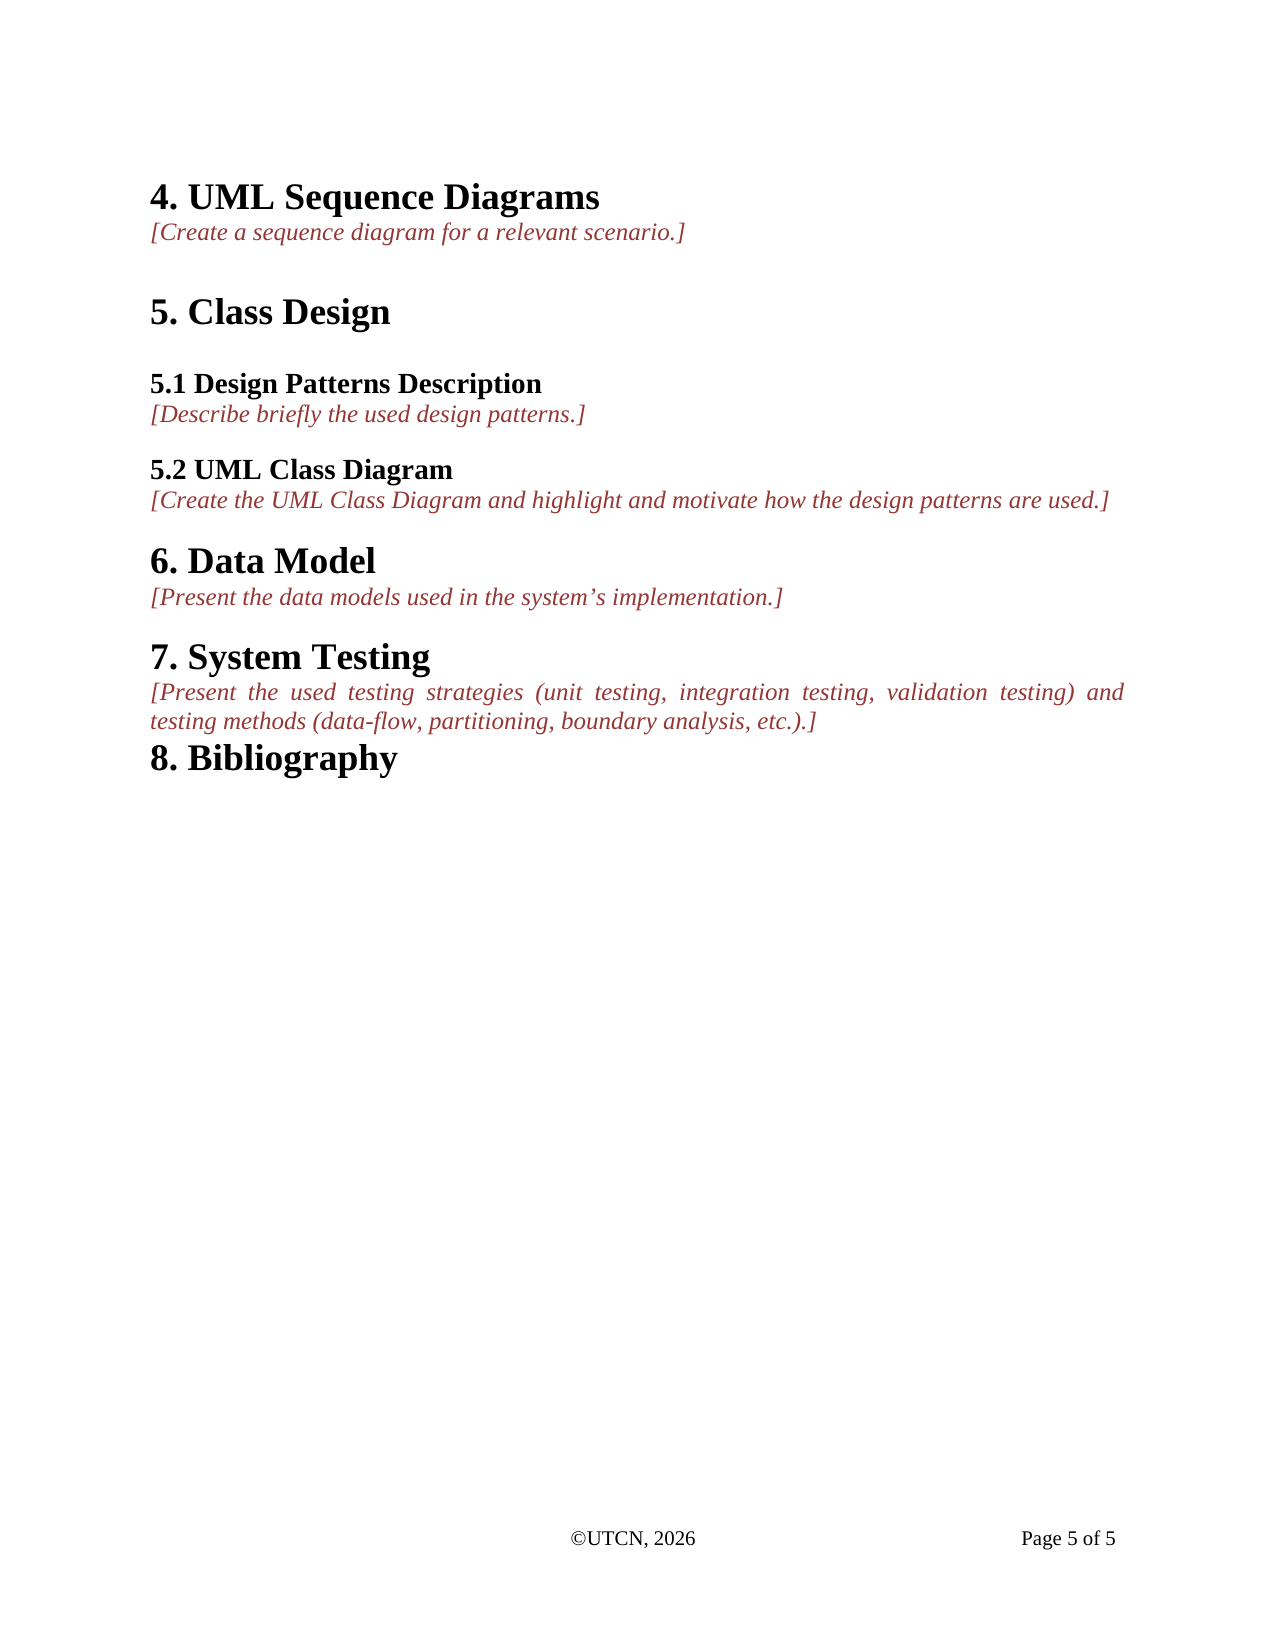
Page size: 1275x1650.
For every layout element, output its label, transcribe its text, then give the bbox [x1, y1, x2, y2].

text [Create a sequence diagram for a relevant scenario.] [150, 217, 1125, 246]
text [Describe briefly the used design patterns.] [150, 399, 1125, 428]
text 5.2 UML Class Diagram [150, 452, 1125, 486]
text 5.1 Design Patterns Description [150, 366, 1125, 399]
title 6. Data Model [150, 538, 1125, 582]
title 4. UML Sequence Diagrams [150, 174, 1125, 217]
title 8. Bibliography [150, 735, 1125, 778]
text [Create the UML Class Diagram and highlight and motivate how the design patterns are used.] [150, 486, 1125, 514]
title 5. Class Design [150, 289, 1125, 332]
text [Present the used testing strategies (unit testing, integration testing, validation testing) and testing methods (data-flow, partitioning, boundary analysis, etc.).] [150, 677, 1125, 735]
text [Present the data models used in the system’s implementation.] [150, 582, 1125, 610]
title 7. System Testing [150, 634, 1125, 677]
